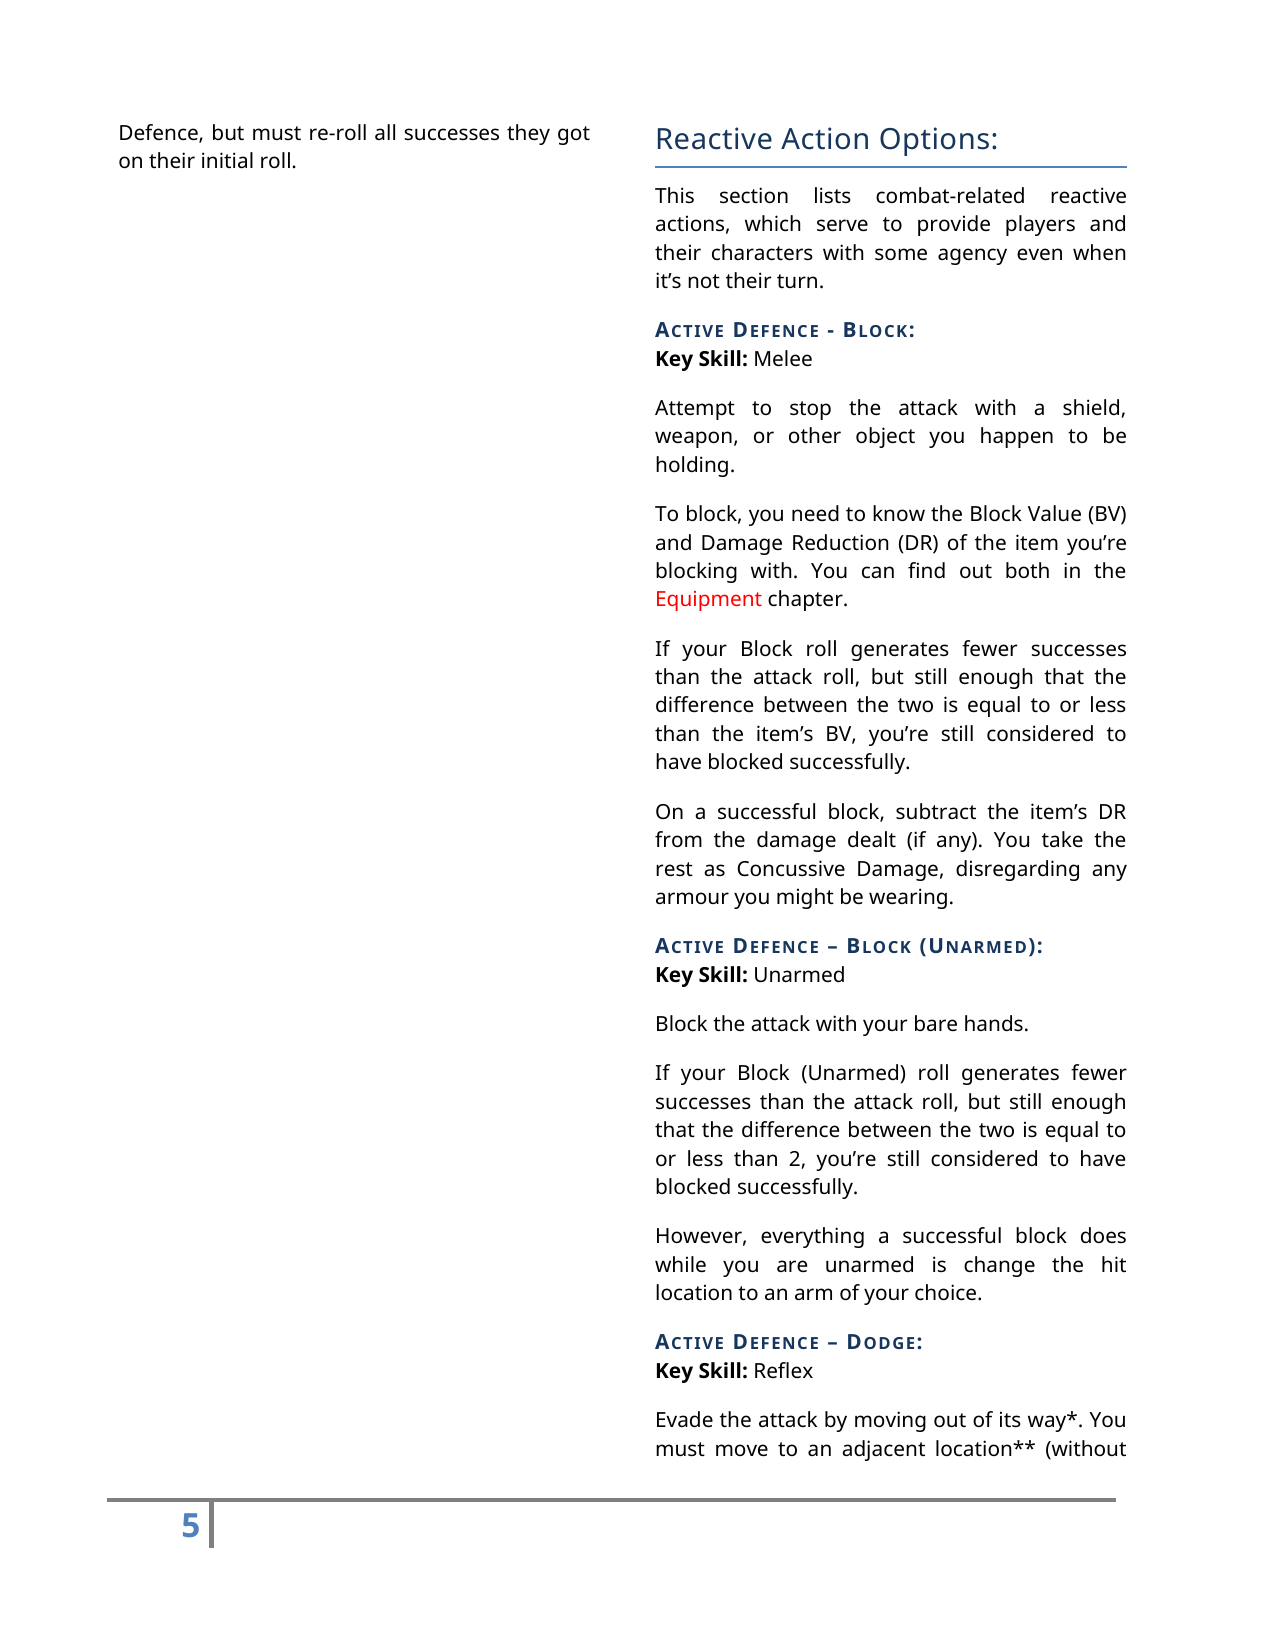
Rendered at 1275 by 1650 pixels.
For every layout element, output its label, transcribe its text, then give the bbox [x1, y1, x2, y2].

text However, everything a successful block does while you are unarmed is change the hit location to an arm of your choice. [655, 1221, 1127, 1307]
subtitle Active Defence – Block (Unarmed): [655, 931, 1127, 960]
text Attempt to stop the attack with a shield, weapon, or other object you happen to be holding. [655, 393, 1127, 478]
text On a successful block, subtract the item’s DR from the damage dealt (if any). You take the rest as Concussive Damage, disregarding any armour you might be wearing. [655, 797, 1127, 911]
text Key Skill: Reflex [655, 1356, 1127, 1384]
text If your Block (Unarmed) roll generates fewer successes than the attack roll, but still enough that the difference between the two is equal to or less than 2, you’re still considered to have blocked successfully. [655, 1058, 1127, 1201]
text Key Skill: Melee [655, 344, 1127, 372]
text This section lists combat-related reactive actions, which serve to provide players and their characters with some agency even when it’s not their turn. [655, 181, 1127, 294]
text Block the attack with your bare hands. [655, 1009, 1127, 1037]
subtitle Active Defence - Block: [655, 315, 1127, 344]
subtitle Active Defence – Dodge: [655, 1327, 1127, 1356]
text Key Skill: Unarmed [655, 960, 1127, 988]
text If your Block roll generates fewer successes than the attack roll, but still enough that the difference between the two is equal to or less than the item’s BV, you’re still considered to have blocked successfully. [655, 634, 1127, 776]
text To block, you need to know the Block Value (BV) and Damage Reduction (DR) of the item you’re blocking with. You can find out both in the Equipment chapter. [655, 499, 1127, 613]
title Reactive Action Options: [655, 118, 1127, 166]
